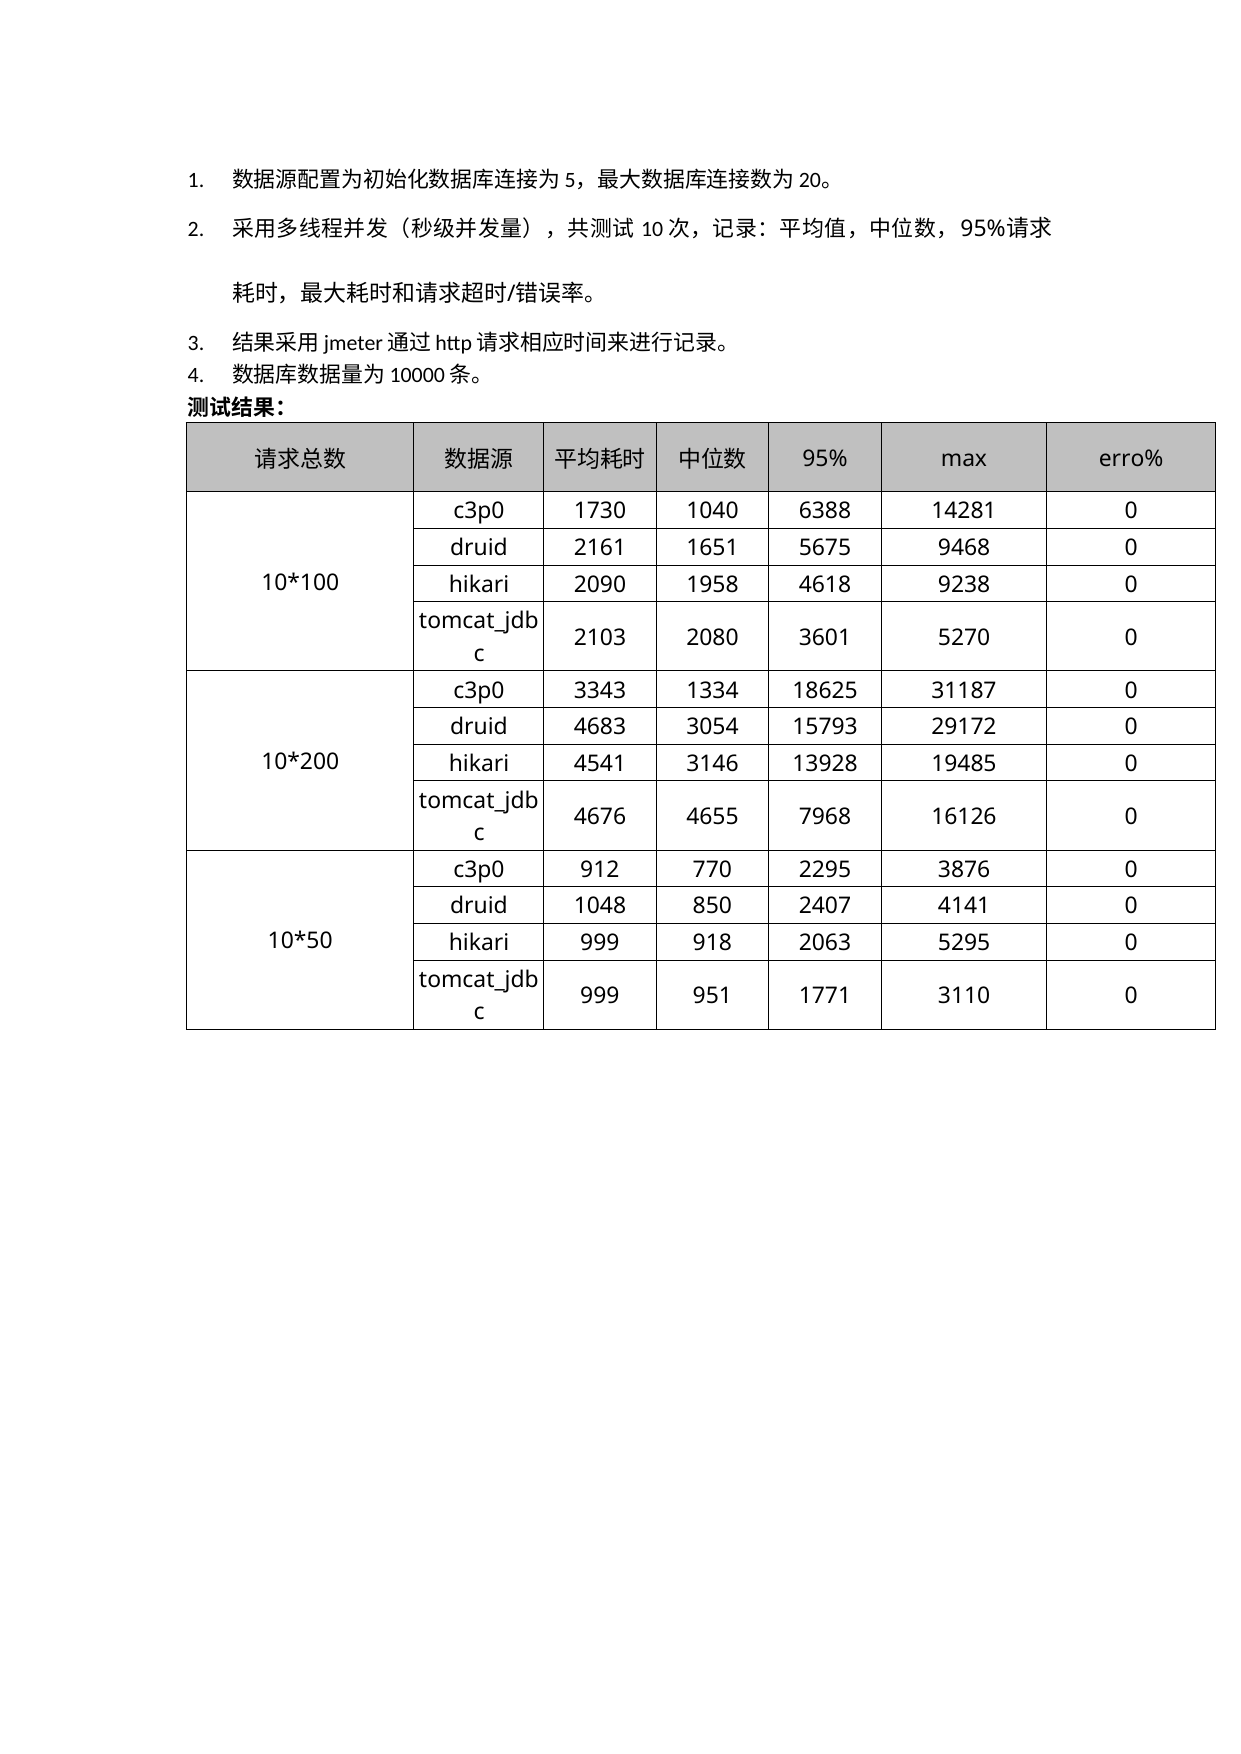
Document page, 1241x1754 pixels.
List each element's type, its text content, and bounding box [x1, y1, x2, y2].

table_cell 2407 [769, 887, 881, 923]
table_cell 9238 [882, 566, 1046, 601]
table_cell 2161 [544, 529, 656, 564]
table_cell 10*50 [187, 851, 413, 1029]
table_cell 7968 [769, 781, 881, 849]
table_cell 3110 [882, 961, 1046, 1029]
table_cell 1730 [544, 492, 656, 528]
table_cell tomcat_jdbc [414, 602, 543, 670]
table_cell 10*200 [187, 671, 413, 849]
table_cell 0 [1047, 671, 1215, 707]
table_cell 5675 [769, 529, 881, 564]
table_cell 3054 [657, 708, 768, 744]
table_cell 0 [1047, 781, 1215, 849]
table_cell 1334 [657, 671, 768, 707]
table_cell 31187 [882, 671, 1046, 707]
table_cell 9468 [882, 529, 1046, 564]
table_cell 3601 [769, 602, 881, 670]
table_cell 1048 [544, 887, 656, 923]
table_cell 999 [544, 961, 656, 1029]
table_cell 2090 [544, 566, 656, 601]
table_cell 2063 [769, 924, 881, 959]
table_cell hikari [414, 566, 543, 601]
table_cell 999 [544, 924, 656, 959]
table_header 请求总数 [187, 423, 413, 491]
table_cell 2103 [544, 602, 656, 670]
table_cell 4676 [544, 781, 656, 849]
list 数据源配置为初始化数据库连接为5，最大数据库连接数为20。 [187, 162, 1053, 194]
table_cell 770 [657, 851, 768, 886]
table_cell 29172 [882, 708, 1046, 744]
table_cell 19485 [882, 745, 1046, 780]
table_cell 2080 [657, 602, 768, 670]
table_cell 1771 [769, 961, 881, 1029]
table_cell 0 [1047, 887, 1215, 923]
list 结果采用jmeter通过http请求相应时间来进行记录。 [187, 324, 1053, 357]
table_cell c3p0 [414, 851, 543, 886]
table_cell 0 [1047, 492, 1215, 528]
table_header 数据源 [414, 423, 543, 491]
table_cell 3146 [657, 745, 768, 780]
table_cell 0 [1047, 602, 1215, 670]
table_cell 10*100 [187, 492, 413, 670]
table_cell 1958 [657, 566, 768, 601]
table_header max [882, 423, 1046, 491]
table_cell 0 [1047, 851, 1215, 886]
table_cell 0 [1047, 566, 1215, 601]
table_cell 5270 [882, 602, 1046, 670]
table_cell 14281 [882, 492, 1046, 528]
table_cell 6388 [769, 492, 881, 528]
table_header 中位数 [657, 423, 768, 491]
list 采用多线程并发（秒级并发量），共测试10次，记录：平均值，中位数，95%请求耗时，最大耗时和请求超时/错误率。 [187, 194, 1053, 324]
table_cell 0 [1047, 961, 1215, 1029]
table_cell 13928 [769, 745, 881, 780]
table_cell 951 [657, 961, 768, 1029]
table_cell 0 [1047, 924, 1215, 959]
table_cell 4655 [657, 781, 768, 849]
table_cell 0 [1047, 708, 1215, 744]
table_cell 0 [1047, 529, 1215, 564]
table_cell hikari [414, 745, 543, 780]
table_cell tomcat_jdbc [414, 961, 543, 1029]
table_cell 4141 [882, 887, 1046, 923]
table_cell 15793 [769, 708, 881, 744]
table_cell 918 [657, 924, 768, 959]
table_cell druid [414, 529, 543, 564]
table_cell 4541 [544, 745, 656, 780]
table_cell tomcat_jdbc [414, 781, 543, 849]
list 测试结果： [187, 389, 1053, 422]
table_cell c3p0 [414, 671, 543, 707]
table_cell c3p0 [414, 492, 543, 528]
table_header 95% [769, 423, 881, 491]
table_header 平均耗时 [544, 423, 656, 491]
table_cell 18625 [769, 671, 881, 707]
table_cell druid [414, 708, 543, 744]
table_cell 3343 [544, 671, 656, 707]
table_cell 912 [544, 851, 656, 886]
table_header erro% [1047, 423, 1215, 491]
table_cell druid [414, 887, 543, 923]
table_cell 3876 [882, 851, 1046, 886]
table_cell 16126 [882, 781, 1046, 849]
table_cell 850 [657, 887, 768, 923]
table_cell 5295 [882, 924, 1046, 959]
table_cell 2295 [769, 851, 881, 886]
list 数据库数据量为10000条。 [187, 357, 1053, 389]
table_cell 1040 [657, 492, 768, 528]
table_cell 4683 [544, 708, 656, 744]
table_cell hikari [414, 924, 543, 959]
table_cell 0 [1047, 745, 1215, 780]
table_cell 1651 [657, 529, 768, 564]
table_cell 4618 [769, 566, 881, 601]
